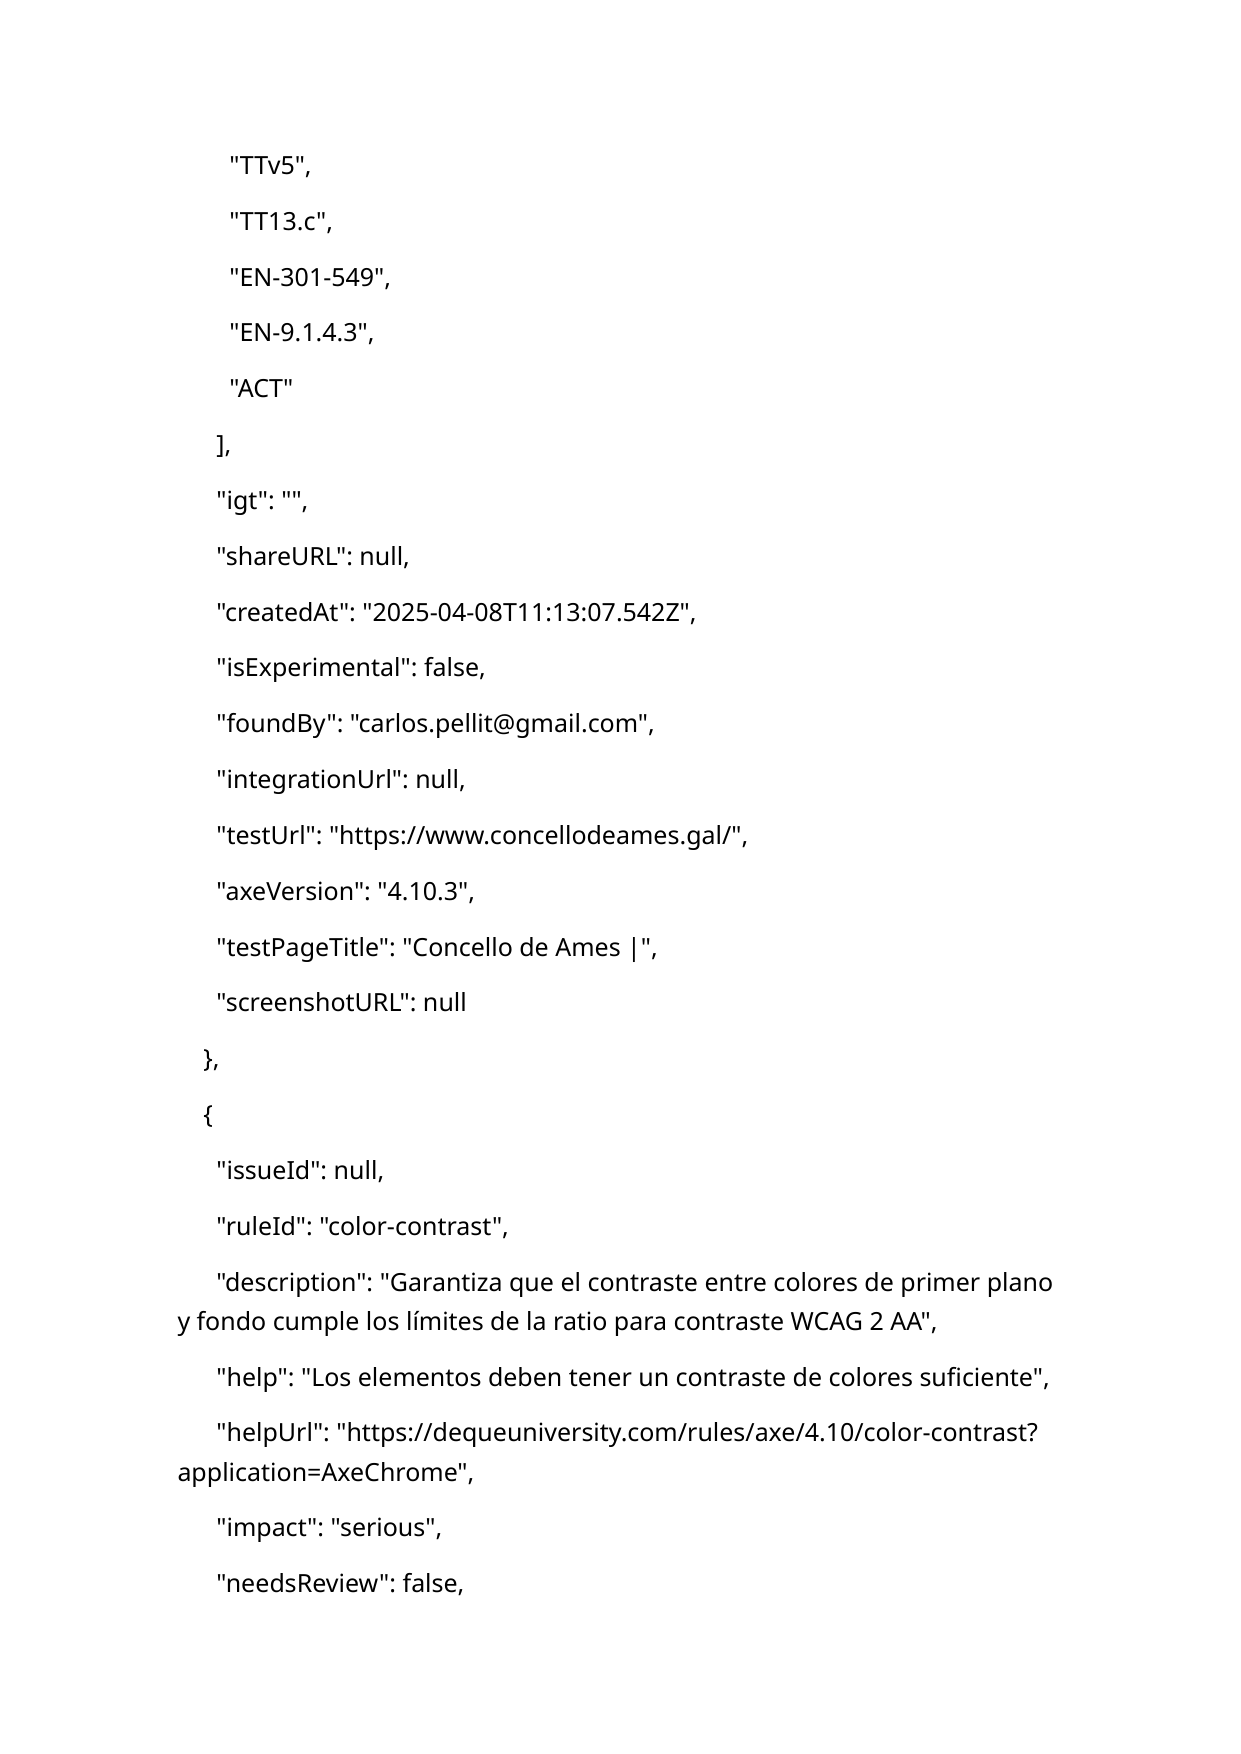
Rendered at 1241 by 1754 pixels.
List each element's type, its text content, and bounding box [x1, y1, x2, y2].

text "isExperimental": false, [177, 650, 1063, 684]
text "screenshotURL": null [177, 985, 1063, 1019]
text "helpUrl": "https://dequeuniversity.com/rules/axe/4.10/color-contrast?application=AxeChrome", [177, 1415, 1063, 1488]
text "createdAt": "2025-04-08T11:13:07.542Z", [177, 594, 1063, 628]
text "foundBy": "carlos.pellit@gmail.com", [177, 706, 1063, 740]
text { [177, 1097, 1063, 1131]
text "ruleId": "color-contrast", [177, 1208, 1063, 1242]
text }, [177, 1041, 1063, 1075]
text "help": "Los elementos deben tener un contraste de colores suficiente", [177, 1359, 1063, 1393]
text "TTv5", [177, 148, 1063, 182]
text "ACT" [177, 371, 1063, 405]
text "igt": "", [177, 483, 1063, 517]
text "EN-301-549", [177, 259, 1063, 293]
text "axeVersion": "4.10.3", [177, 873, 1063, 907]
text "issueId": null, [177, 1153, 1063, 1187]
text "EN-9.1.4.3", [177, 315, 1063, 349]
text ], [177, 427, 1063, 461]
text "integrationUrl": null, [177, 762, 1063, 796]
text "needsReview": false, [177, 1566, 1063, 1600]
text "testUrl": "https://www.concellodeames.gal/", [177, 818, 1063, 852]
text "description": "Garantiza que el contraste entre colores de primer plano y fondo cumple los límites de la ratio para contraste WCAG 2 AA", [177, 1264, 1063, 1337]
text "shareURL": null, [177, 538, 1063, 572]
text "testPageTitle": "Concello de Ames |", [177, 929, 1063, 963]
text "TT13.c", [177, 203, 1063, 237]
text "impact": "serious", [177, 1510, 1063, 1544]
